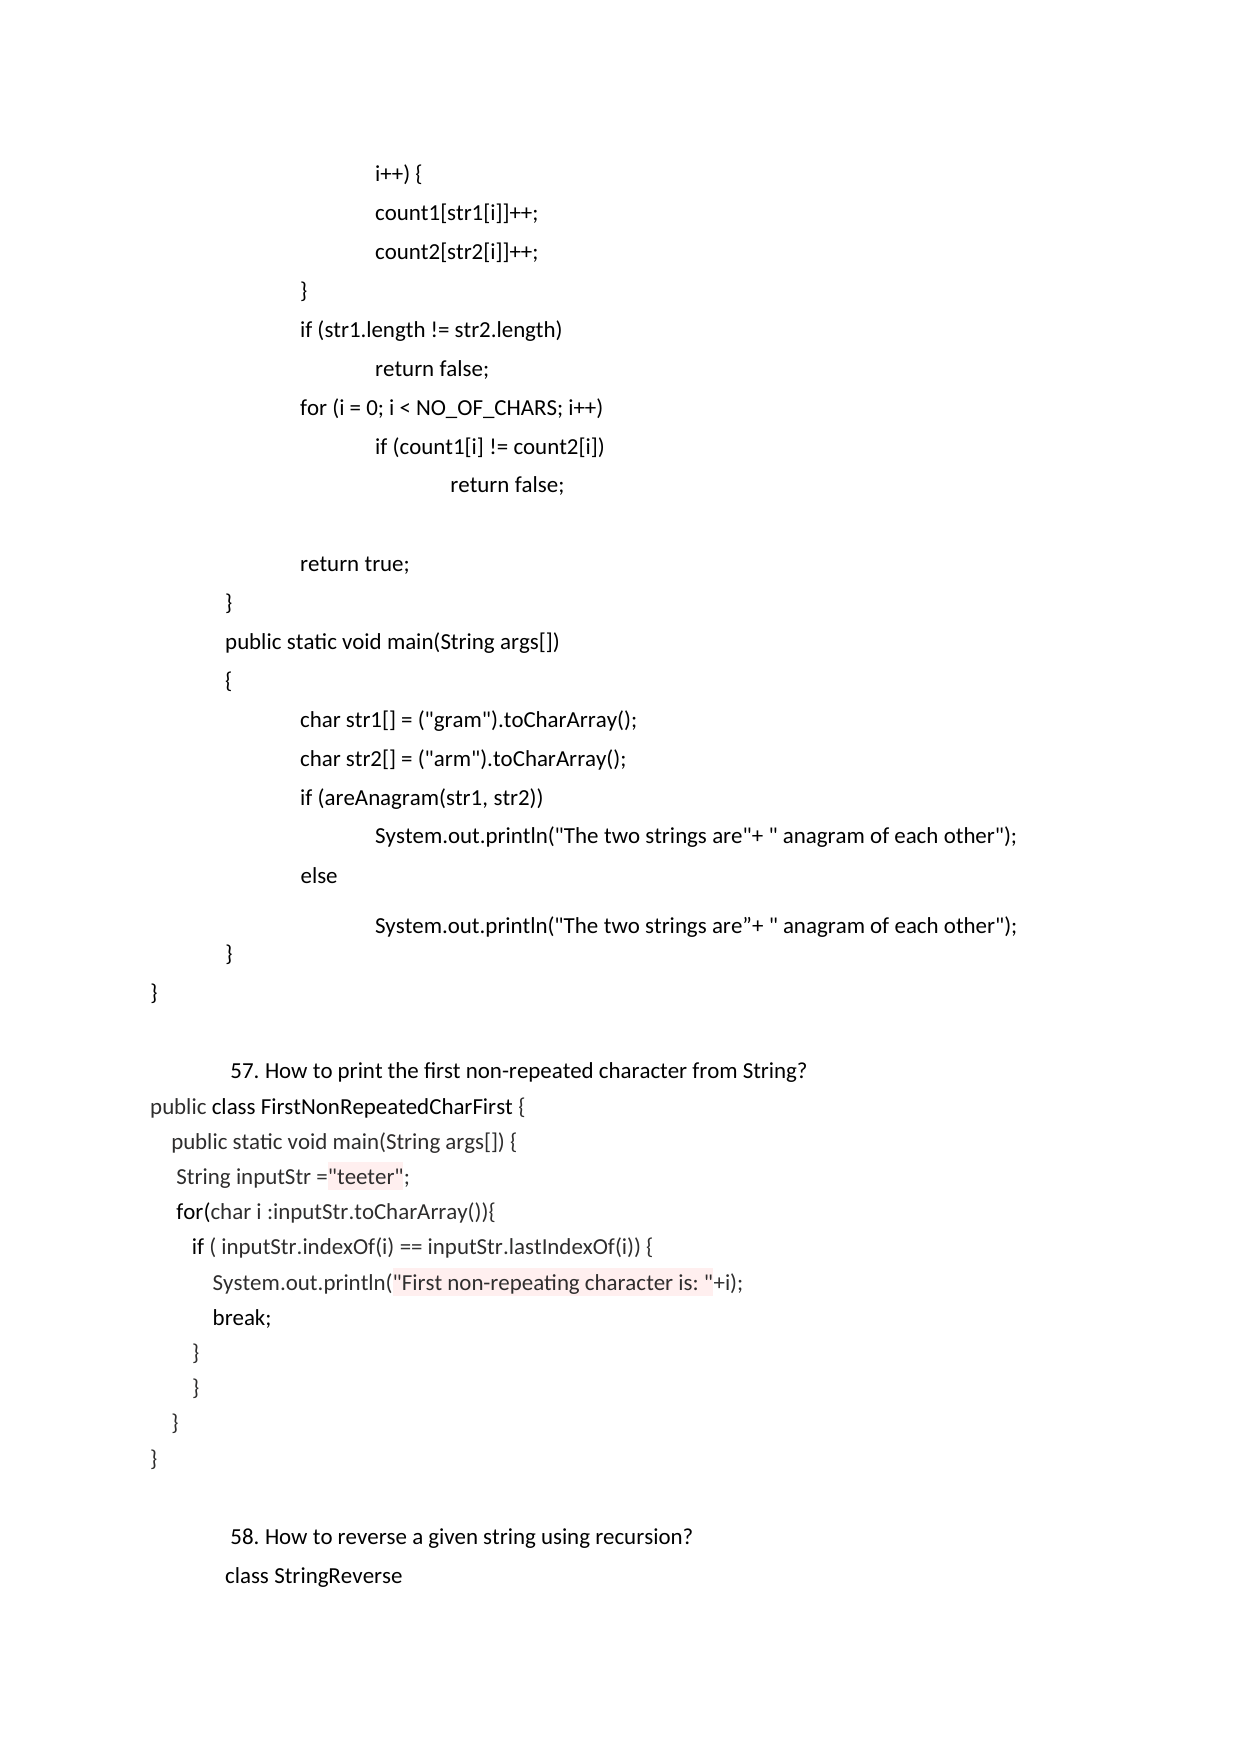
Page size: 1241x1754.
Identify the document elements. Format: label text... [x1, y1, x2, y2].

text i++) { [375, 159, 1082, 187]
text for (i = 0; i < NO_OF_CHARS; i++) if (count1[i] != count2[i]) [300, 393, 606, 460]
text } [171, 1408, 1082, 1437]
text for(char i :inputStr.toCharArray()){ [176, 1197, 1082, 1225]
text { [225, 666, 1082, 694]
text } [192, 1338, 1082, 1366]
text return false; [450, 471, 1082, 499]
text if (str1.length != str2.length) return false; [300, 315, 565, 382]
list How to reverse a given string using recursion? class StringReverse [225, 1522, 694, 1589]
text else [139, 861, 337, 889]
text if ( inputStr.indexOf(i) == inputStr.lastIndexOf(i)) { System.out.println("First non-repeating character is: "+i); break; [192, 1232, 745, 1331]
text System.out.println("The two strings are”+ " anagram of each other"); [375, 911, 1082, 939]
text System.out.println("The two strings are"+ " anagram of each other"); [375, 822, 1082, 850]
text } [225, 588, 1082, 616]
text return true; [300, 549, 1082, 577]
text } [139, 978, 168, 1006]
text count1[str1[i]]++; count2[str2[i]]++; [375, 198, 540, 265]
text public static void main(String args[]) [225, 627, 1082, 655]
text } [300, 276, 1082, 304]
text public static void main(String args[]) { String inputStr ="teeter"; [171, 1127, 519, 1190]
list How to print the first non-repeated character from String? public class FirstNonRepeatedCharFirst { [150, 1057, 809, 1120]
text char str1[] = ("gram").toCharArray(); char str2[] = ("arm").toCharArray(); if (areAnagram(str1, str2)) [300, 705, 639, 811]
text } [150, 1444, 1082, 1472]
text } [192, 1373, 1082, 1401]
text } [139, 939, 318, 967]
